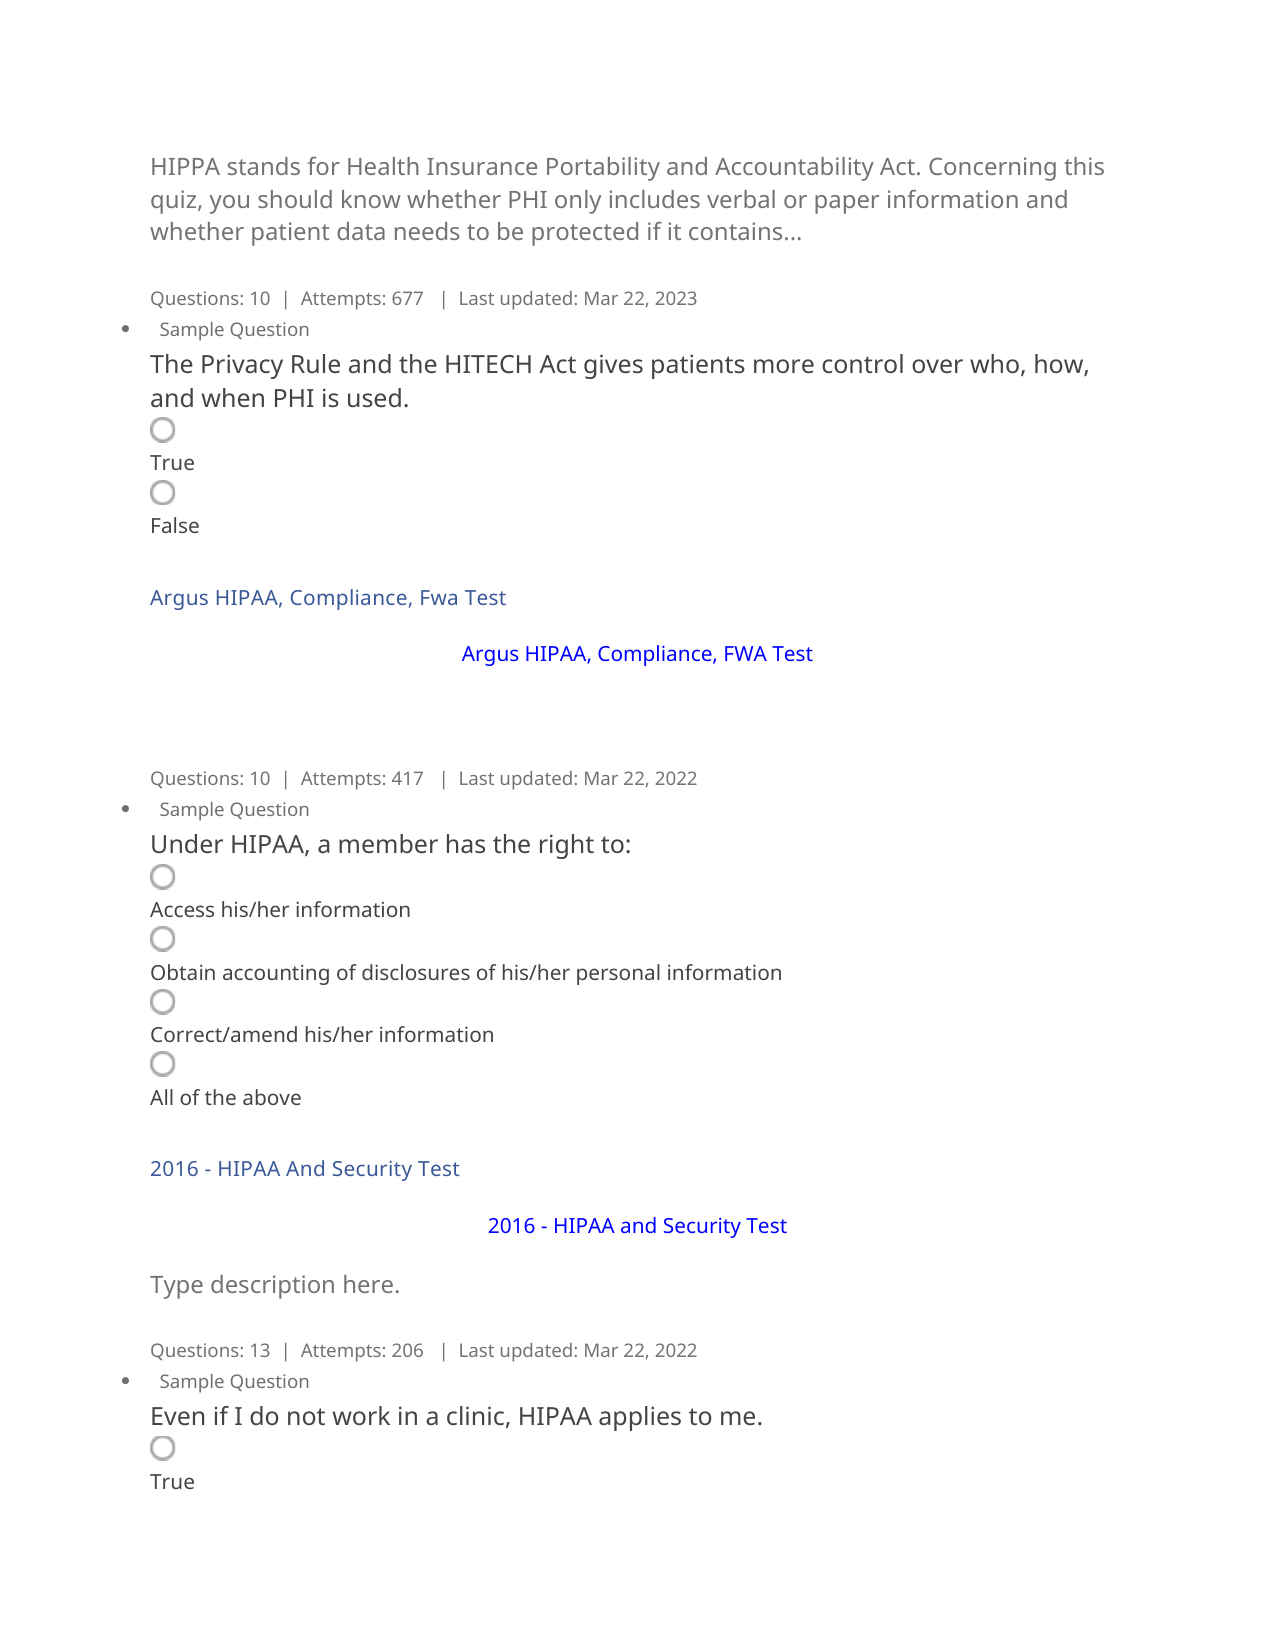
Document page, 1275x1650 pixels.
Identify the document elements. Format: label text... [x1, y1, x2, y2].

text Correct/amend his/her information [150, 1017, 1125, 1048]
text Type description here. [150, 1268, 1125, 1300]
text False [150, 508, 1125, 539]
picture [150, 1051, 175, 1077]
picture [150, 989, 175, 1015]
text True [150, 446, 1125, 477]
text Questions: 13 | Attempts: 206 | Last updated: Mar 22, 2022 [150, 1300, 1125, 1363]
text Argus HIPAA, Compliance, FWA Test [150, 639, 1125, 667]
text All of the above [150, 1080, 1125, 1111]
text Questions: 10 | Attempts: 677 | Last updated: Mar 22, 2023 [150, 248, 1125, 310]
list Sample Question [122, 791, 1125, 822]
picture [150, 864, 175, 890]
text 2016 - HIPAA and Security Test [150, 1211, 1125, 1239]
picture [150, 1436, 175, 1461]
list Sample Question [122, 310, 1125, 342]
text Questions: 10 | Attempts: 417 | Last updated: Mar 22, 2022 [150, 728, 1125, 791]
text 2016 - HIPAA And Security Test [150, 1128, 1125, 1183]
list Sample Question [122, 1363, 1125, 1394]
picture [150, 480, 175, 505]
text Even if I do not work in a clinic, HIPAA applies to me. [150, 1399, 1125, 1433]
picture [150, 926, 175, 952]
text The Privacy Rule and the HITECH Act gives patients more control over who, how, and when PHI is used. [150, 346, 1125, 414]
text Obtain accounting of disclosures of his/her personal information [150, 955, 1125, 986]
text HIPPA stands for Health Insurance Portability and Accountability Act. Concerning this quiz, you should know whether PHI only includes verbal or paper information and whether patient data needs to be protected if it contains... [150, 150, 1125, 248]
text True [150, 1464, 1125, 1495]
text Access his/her information [150, 892, 1125, 923]
text Argus HIPAA, Compliance, Fwa Test [150, 556, 1125, 611]
picture [150, 417, 175, 443]
text Under HIPAA, a member has the right to: [150, 827, 1125, 861]
